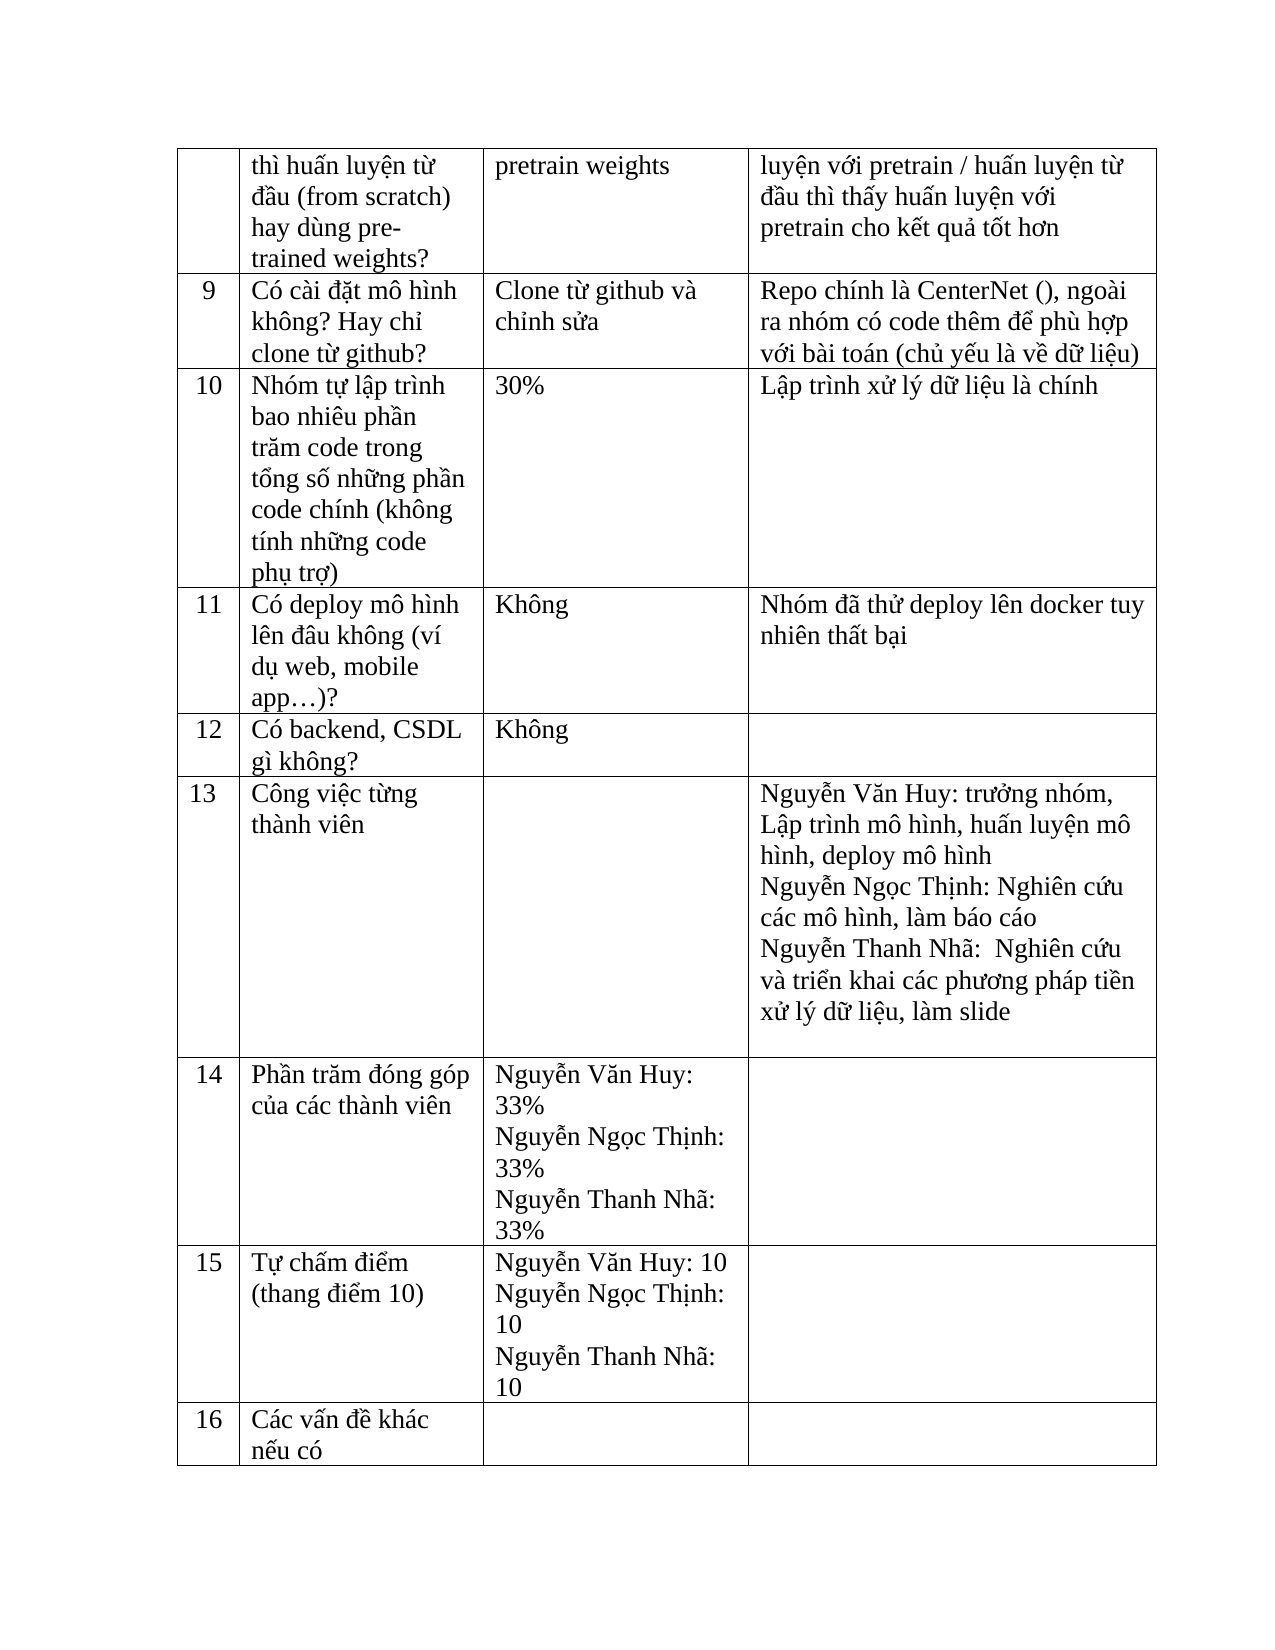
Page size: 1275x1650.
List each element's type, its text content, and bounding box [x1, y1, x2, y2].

table_cell 13 [178, 777, 239, 1057]
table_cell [749, 149, 1156, 273]
table_cell Có deploy mô hình lên đâu không (ví dụ web, mobile app…)? [240, 588, 483, 712]
table_cell [484, 1403, 748, 1465]
table_cell Không [484, 588, 748, 712]
table_cell 15 [178, 1246, 239, 1402]
table_cell Clone từ github và chỉnh sửa [484, 274, 748, 368]
table_cell 12 [178, 714, 239, 776]
table_cell Lập trình xử lý dữ liệu là chính [749, 369, 1156, 587]
table_cell Có backend, CSDL gì không? [240, 714, 483, 776]
table_cell [749, 714, 1156, 776]
table_cell Không [484, 714, 748, 776]
table_cell Các vấn đề khác nếu có [240, 1403, 483, 1465]
table_cell Tự chấm điểm (thang điểm 10) [240, 1246, 483, 1402]
table_cell Nguyễn Văn Huy: 10 Nguyễn Ngọc Thịnh: 10 Nguyễn Thanh Nhã: 10 [484, 1246, 748, 1402]
table_cell Có cài đặt mô hình không? Hay chỉ clone từ github? [240, 274, 483, 368]
table_cell [749, 1403, 1156, 1465]
table_cell Nguyễn Văn Huy: 33% Nguyễn Ngọc Thịnh: 33% Nguyễn Thanh Nhã: 33% [484, 1058, 748, 1245]
table_cell 11 [178, 588, 239, 712]
table_cell Nhóm tự lập trình bao nhiêu phần trăm code trong tổng số những phần code chính (không tính những code phụ trợ) [240, 369, 483, 587]
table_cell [484, 149, 748, 273]
table_cell Nguyễn Văn Huy: trưởng nhóm, Lập trình mô hình, huấn luyện mô hình, deploy mô hình Nguyễn Ngọc Thịnh: Nghiên cứu các mô hình, làm báo cáo Nguyễn Thanh Nhã: Nghiên cứu và triển khai các phương pháp tiền xử lý dữ liệu, làm slide [749, 777, 1156, 1057]
table_cell 9 [178, 274, 239, 368]
table_cell [749, 1246, 1156, 1402]
table_cell 10 [178, 369, 239, 587]
table_cell 8 [178, 149, 239, 273]
table_cell 30% [484, 369, 748, 587]
table_cell 14 [178, 1058, 239, 1245]
table_cell Repo chính là CenterNet (), ngoài ra nhóm có code thêm để phù hợp với bài toán (chủ yếu là về dữ liệu) [749, 274, 1156, 368]
table_cell Công việc từng thành viên [240, 777, 483, 1057]
table_cell 16 [178, 1403, 239, 1465]
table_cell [240, 149, 483, 273]
table_cell Nhóm đã thử deploy lên docker tuy nhiên thất bại [749, 588, 1156, 712]
table_cell [749, 1058, 1156, 1245]
table_cell Phần trăm đóng góp của các thành viên [240, 1058, 483, 1245]
table_cell [484, 777, 748, 1057]
